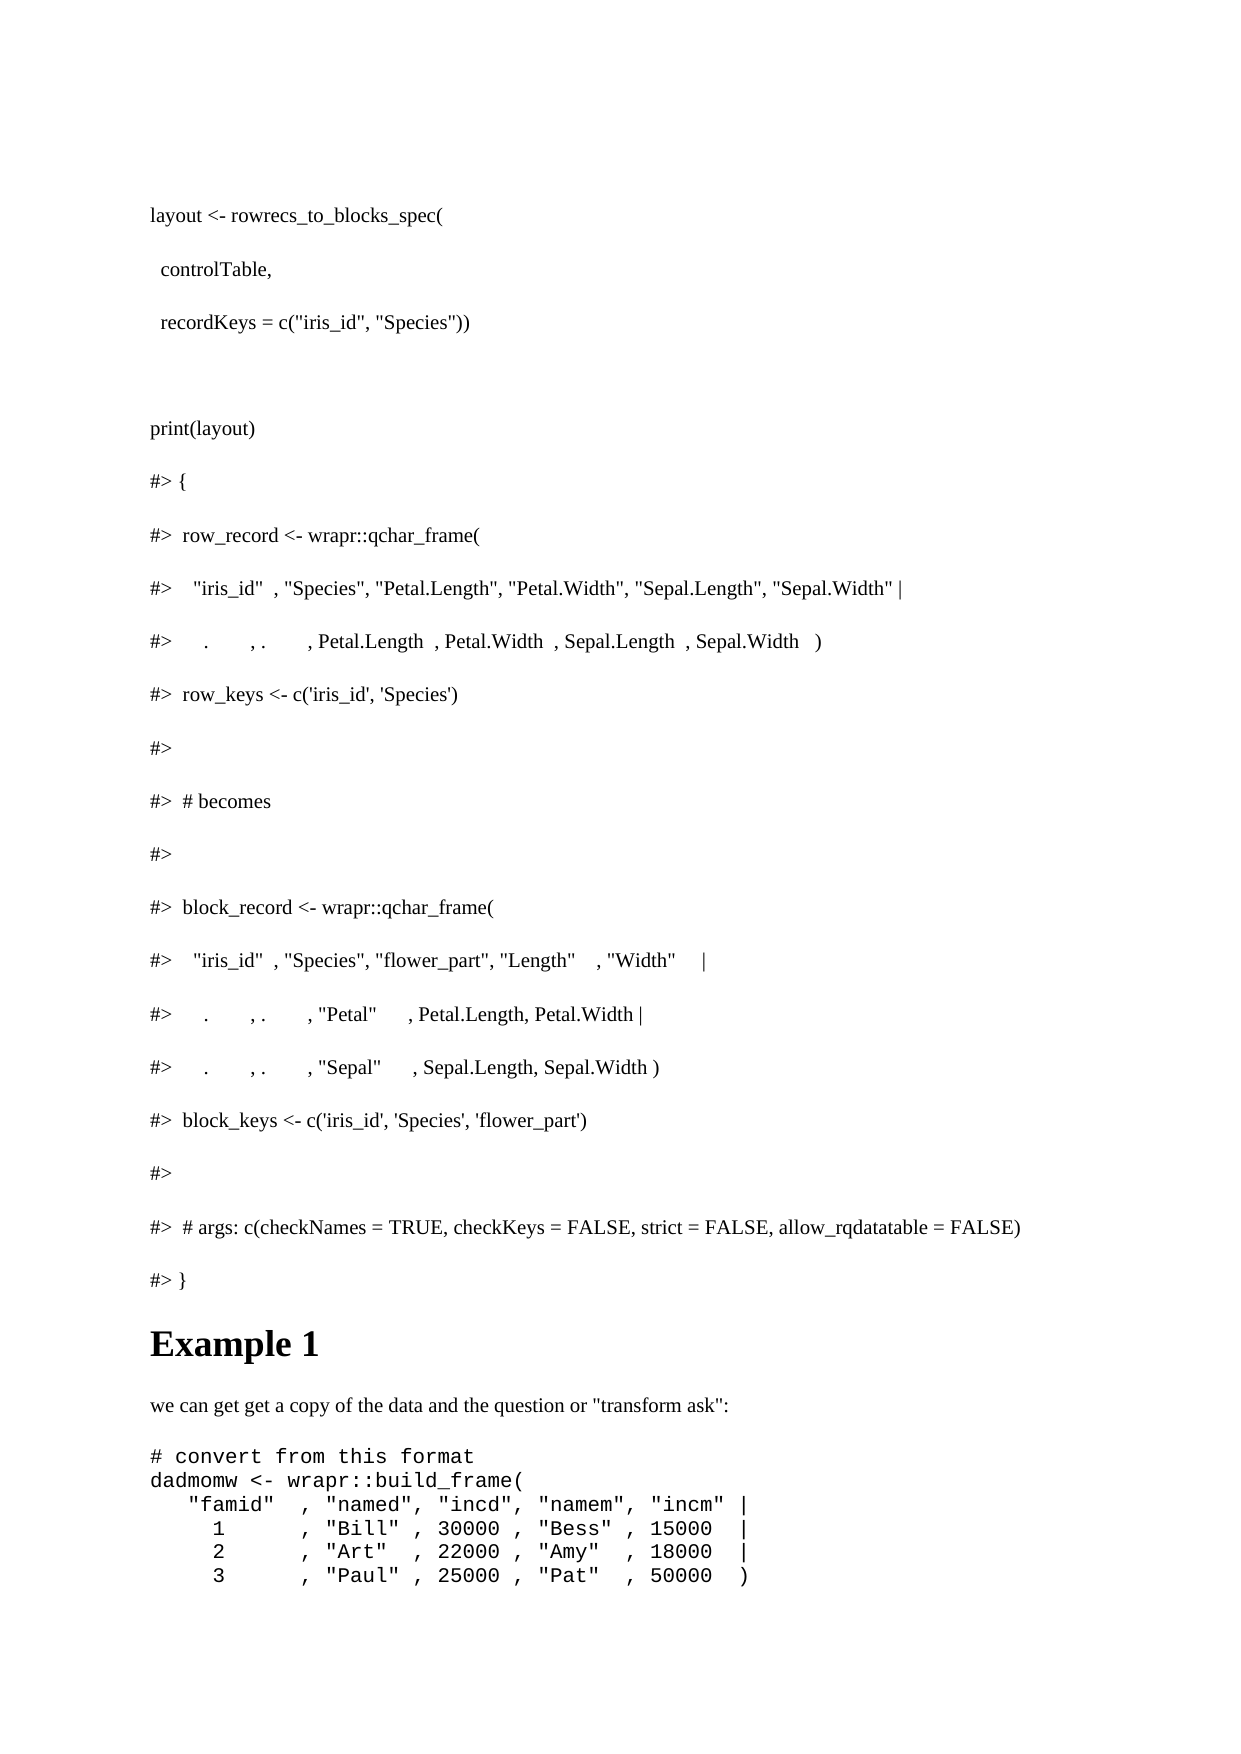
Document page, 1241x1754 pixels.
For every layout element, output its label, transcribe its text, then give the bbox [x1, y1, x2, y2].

text #> . , . , "Sepal" , Sepal.Length, Sepal.Width ) [150, 1055, 1090, 1079]
text #> { [150, 469, 1090, 493]
text #> block_record <- wrapr::qchar_frame( [150, 895, 1090, 919]
text #> } [150, 1268, 1090, 1292]
text #> block_keys <- c('iris_id', 'Species', 'flower_part') [150, 1108, 1090, 1132]
text print(layout) [150, 416, 1090, 440]
text #> "iris_id" , "Species", "flower_part", "Length" , "Width" | [150, 948, 1090, 972]
text #> [150, 842, 1090, 866]
text "famid" , "named", "incd", "namem", "incm" | [150, 1494, 1090, 1517]
text #> # becomes [150, 789, 1090, 813]
text 2 , "Art" , 22000 , "Amy" , 18000 | [150, 1541, 1090, 1565]
text we can get get a copy of the data and the question or "transform ask": [150, 1393, 1090, 1417]
text Example 1 [150, 1321, 1090, 1364]
text recordKeys = c("iris_id", "Species")) [150, 310, 1090, 334]
text #> . , . , Petal.Length , Petal.Width , Sepal.Length , Sepal.Width ) [150, 629, 1090, 653]
text #> . , . , "Petal" , Petal.Length, Petal.Width | [150, 1002, 1090, 1026]
text 3 , "Paul" , 25000 , "Pat" , 50000 ) [150, 1565, 1090, 1588]
text #> # args: c(checkNames = TRUE, checkKeys = FALSE, strict = FALSE, allow_rqdatatable = FALSE) [150, 1214, 1090, 1239]
text #> "iris_id" , "Species", "Petal.Length", "Petal.Width", "Sepal.Length", "Sepal.Width" | [150, 576, 1090, 600]
text #> row_keys <- c('iris_id', 'Species') [150, 682, 1090, 706]
text #> [150, 736, 1090, 759]
text 1 , "Bill" , 30000 , "Bess" , 15000 | [150, 1517, 1090, 1541]
text #> row_record <- wrapr::qchar_frame( [150, 523, 1090, 547]
text dadmomw <- wrapr::build_frame( [150, 1470, 1090, 1494]
text # convert from this format [150, 1447, 1090, 1470]
text layout <- rowrecs_to_blocks_spec( [150, 203, 1090, 227]
text controlTable, [150, 256, 1090, 281]
text #> [150, 1161, 1090, 1185]
